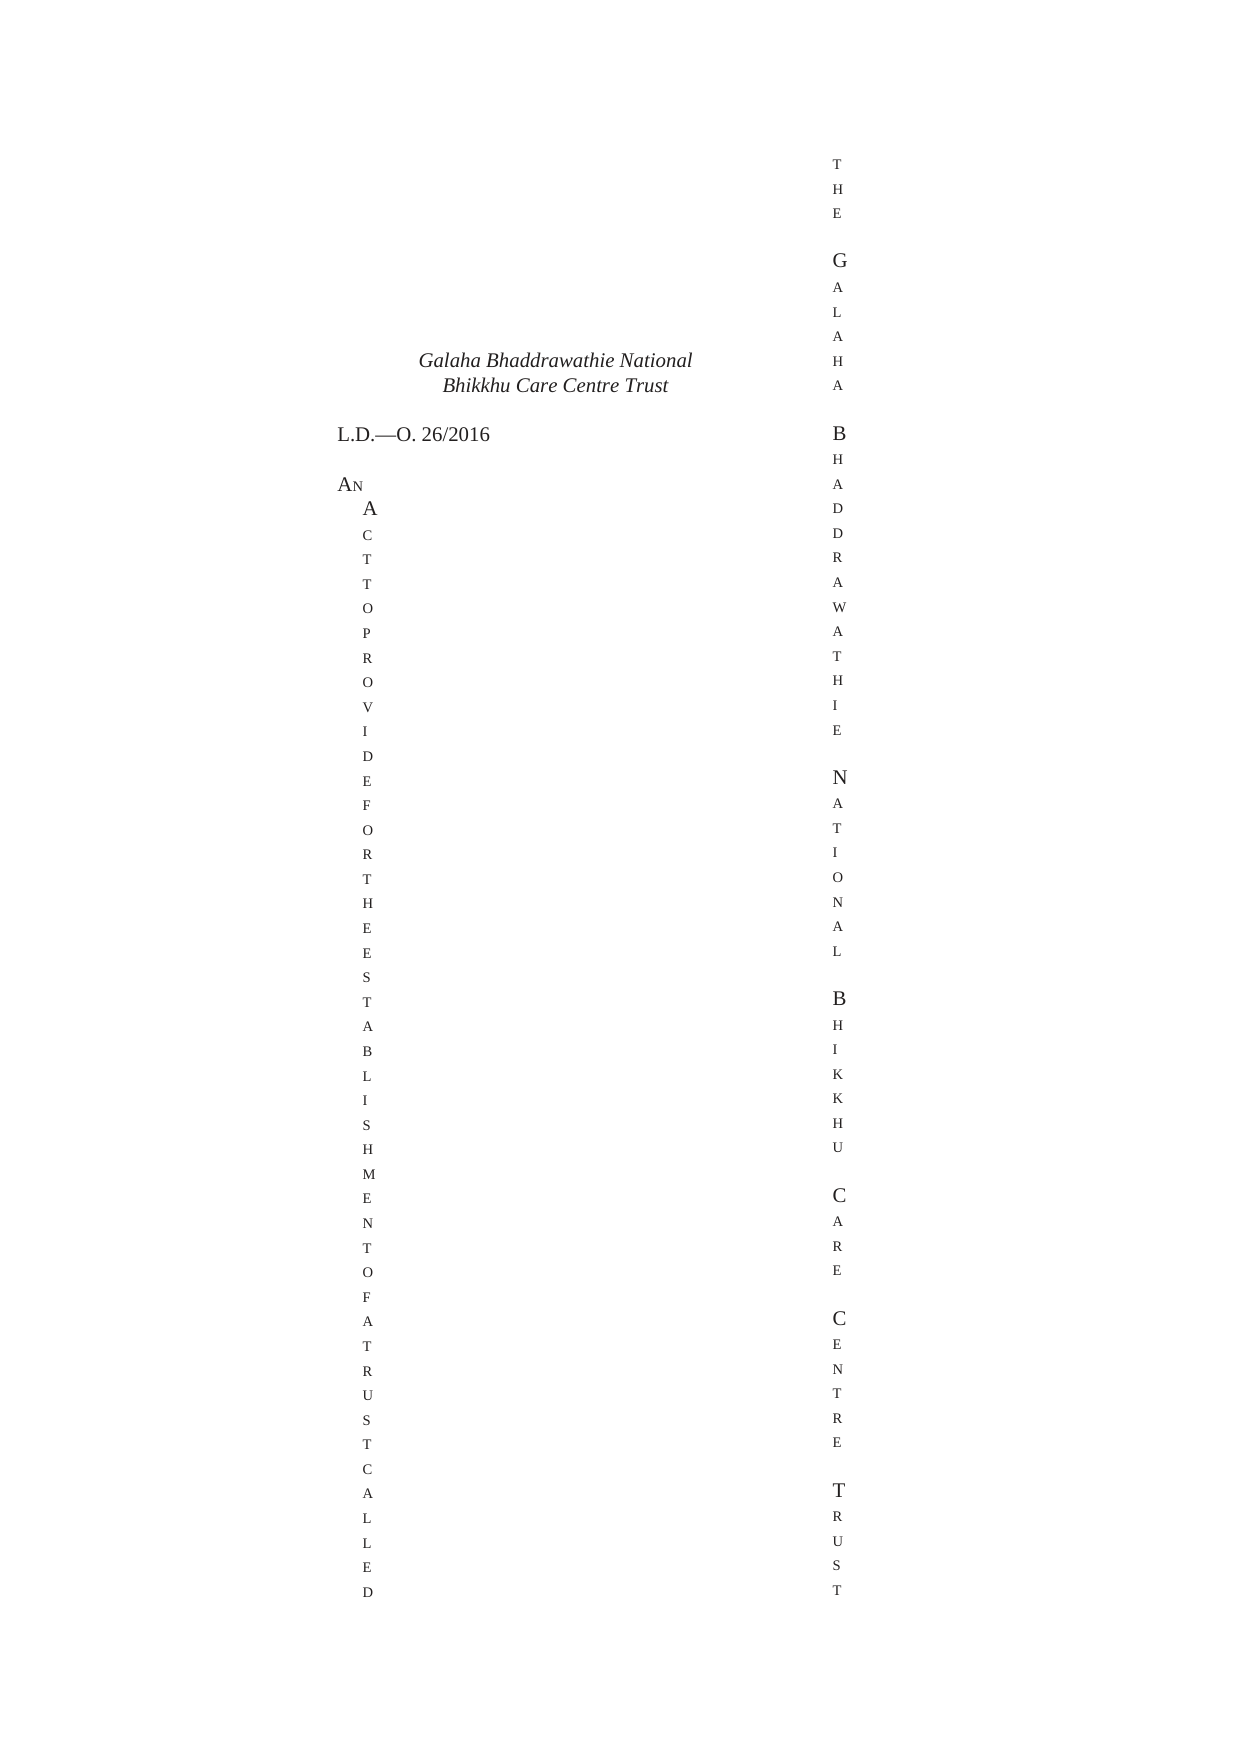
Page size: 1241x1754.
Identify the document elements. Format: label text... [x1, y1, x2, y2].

text L.D.—O. 26/2016 [337, 419, 620, 447]
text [337, 471, 368, 1602]
table_header Galaha Bhaddrawathie National Bhikkhu Care Centre Trust [268, 345, 620, 404]
